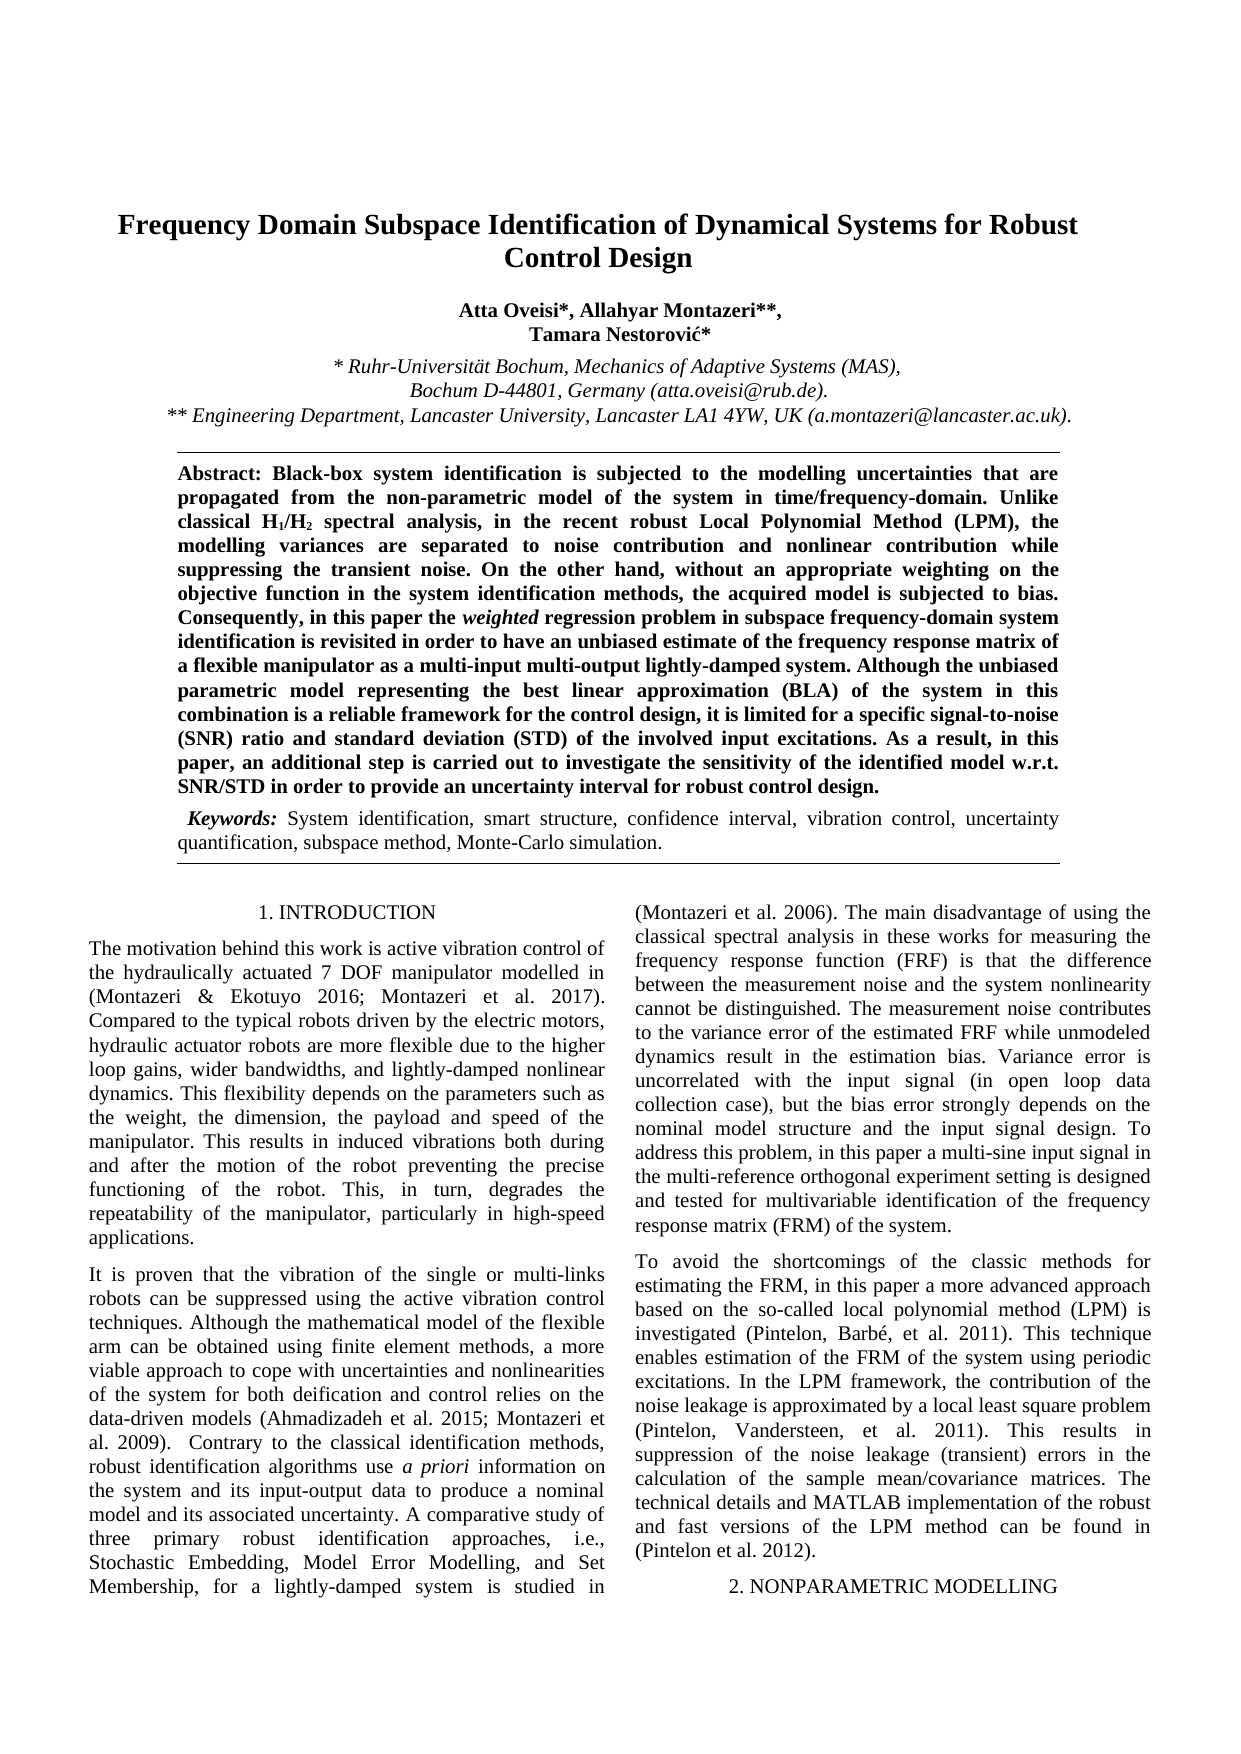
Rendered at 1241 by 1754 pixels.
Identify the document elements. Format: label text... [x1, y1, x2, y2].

text Frequency Domain Subspace Identification of Dynamical Systems for Robust Control Design [89, 207, 1107, 274]
text Abstract: Black-box system identification is subjected to the modelling uncertainties that are propagated from the non-parametric model of the system in time/frequency-domain. Unlike classical H1/H2 spectral analysis, in the recent robust Local Polynomial Method (LPM), the modelling variances are separated to noise contribution and nonlinear contribution while suppressing the transient noise. On the other hand, without an appropriate weighting on the objective function in the system identification methods, the acquired model is subjected to bias. Consequently, in this paper the weighted regression problem in subspace frequency-domain system identification is revisited in order to have an unbiased estimate of the frequency response matrix of a flexible manipulator as a multi-input multi-output lightly-damped system. Although the unbiased parametric model representing the best linear approximation (BLA) of the system in this combination is a reliable framework for the control design, it is limited for a specific signal-to-noise (SNR) ratio and standard deviation (STD) of the involved input excitations. As a result, in this paper, an additional step is carried out to investigate the sensitivity of the identified model w.r.t. SNR/STD in order to provide an uncertainty interval for robust control design. [177, 453, 1060, 797]
text * Ruhr-Universität Bochum, Mechanics of Adaptive Systems (MAS), Bochum D-44801, Germany (atta.oveisi@rub.de). ** Engineering Department, Lancaster University, Lancaster LA1 4YW, UK (a.montazeri@lancaster.ac.uk). [89, 354, 1152, 427]
text To avoid the shortcomings of the classic methods for estimating the FRM, in this paper a more advanced approach based on the so-called local polynomial method (LPM) is investigated (Pintelon, Barbé, et al. 2011). This technique enables estimation of the FRM of the system using periodic excitations. In the LPM framework, the contribution of the noise leakage is approximated by a local least square problem (Pintelon, Vandersteen, et al. 2011). This results in suppression of the noise leakage (transient) errors in the calculation of the sample mean/covariance matrices. The technical details and MATLAB implementation of the robust and fast versions of the LPM method can be found in (Pintelon et al. 2012). [635, 1249, 1152, 1562]
text Atta Oveisi*, Allahyar Montazeri**, Tamara Nestorović* [89, 298, 1152, 346]
text The motivation behind this work is active vibration control of the hydraulically actuated 7 DOF manipulator modelled in (Montazeri & Ekotuyo 2016; Montazeri et al. 2017). Compared to the typical robots driven by the electric motors, hydraulic actuator robots are more flexible due to the higher loop gains, wider bandwidths, and lightly-damped nonlinear dynamics. This flexibility depends on the parameters such as the weight, the dimension, the payload and speed of the manipulator. This results in induced vibrations both during and after the motion of the robot preventing the precise functioning of the robot. This, in turn, degrades the repeatability of the manipulator, particularly in high-speed applications. [89, 936, 605, 1249]
title 2. NONPARAMETRIC MODELLING [635, 1574, 1152, 1598]
text It is proven that the vibration of the single or multi-links robots can be suppressed using the active vibration control techniques. Although the mathematical model of the flexible arm can be obtained using finite element methods, a more viable approach to cope with uncertainties and nonlinearities of the system for both deification and control relies on the data-driven models (Ahmadizadeh et al. 2015; Montazeri et al. 2009). Contrary to the classical identification methods, robust identification algorithms use a priori information on the system and its input-output data to produce a nominal model and its associated uncertainty. A comparative study of three primary robust identification approaches, i.e., Stochastic Embedding, Model Error Modelling, and Set Membership, for a lightly-damped system is studied in (Montazeri et al. 2006). The main disadvantage of using the classical spectral analysis in these works for measuring the frequency response function (FRF) is that the difference between the measurement noise and the system nonlinearity cannot be distinguished. The measurement noise contributes to the variance error of the estimated FRF while unmodeled dynamics result in the estimation bias. Variance error is uncorrelated with the input signal (in open loop data collection case), but the bias error strongly depends on the nominal model structure and the input signal design. To address this problem, in this paper a multi-sine input signal in the multi-reference orthogonal experiment setting is designed and tested for multivariable identification of the frequency response matrix (FRM) of the system. [635, 900, 1152, 1237]
title 1. INTRODUCTION [89, 900, 605, 924]
text Keywords: System identification, smart structure, confidence interval, vibration control, uncertainty quantification, subspace method, Monte-Carlo simulation. [177, 797, 1060, 863]
text It is proven that the vibration of the single or multi-links robots can be suppressed using the active vibration control techniques. Although the mathematical model of the flexible arm can be obtained using finite element methods, a more viable approach to cope with uncertainties and nonlinearities of the system for both deification and control relies on the data-driven models (Ahmadizadeh et al. 2015; Montazeri et al. 2009). Contrary to the classical identification methods, robust identification algorithms use a priori information on the system and its input-output data to produce a nominal model and its associated uncertainty. A comparative study of three primary robust identification approaches, i.e., Stochastic Embedding, Model Error Modelling, and Set Membership, for a lightly-damped system is studied in (Montazeri et al. 2006). The main disadvantage of using the classical spectral analysis in these works for measuring the frequency response function (FRF) is that the difference between the measurement noise and the system nonlinearity cannot be distinguished. The measurement noise contributes to the variance error of the estimated FRF while unmodeled dynamics result in the estimation bias. Variance error is uncorrelated with the input signal (in open loop data collection case), but the bias error strongly depends on the nominal model structure and the input signal design. To address this problem, in this paper a multi-sine input signal in the multi-reference orthogonal experiment setting is designed and tested for multivariable identification of the frequency response matrix (FRM) of the system. [89, 1262, 605, 1598]
